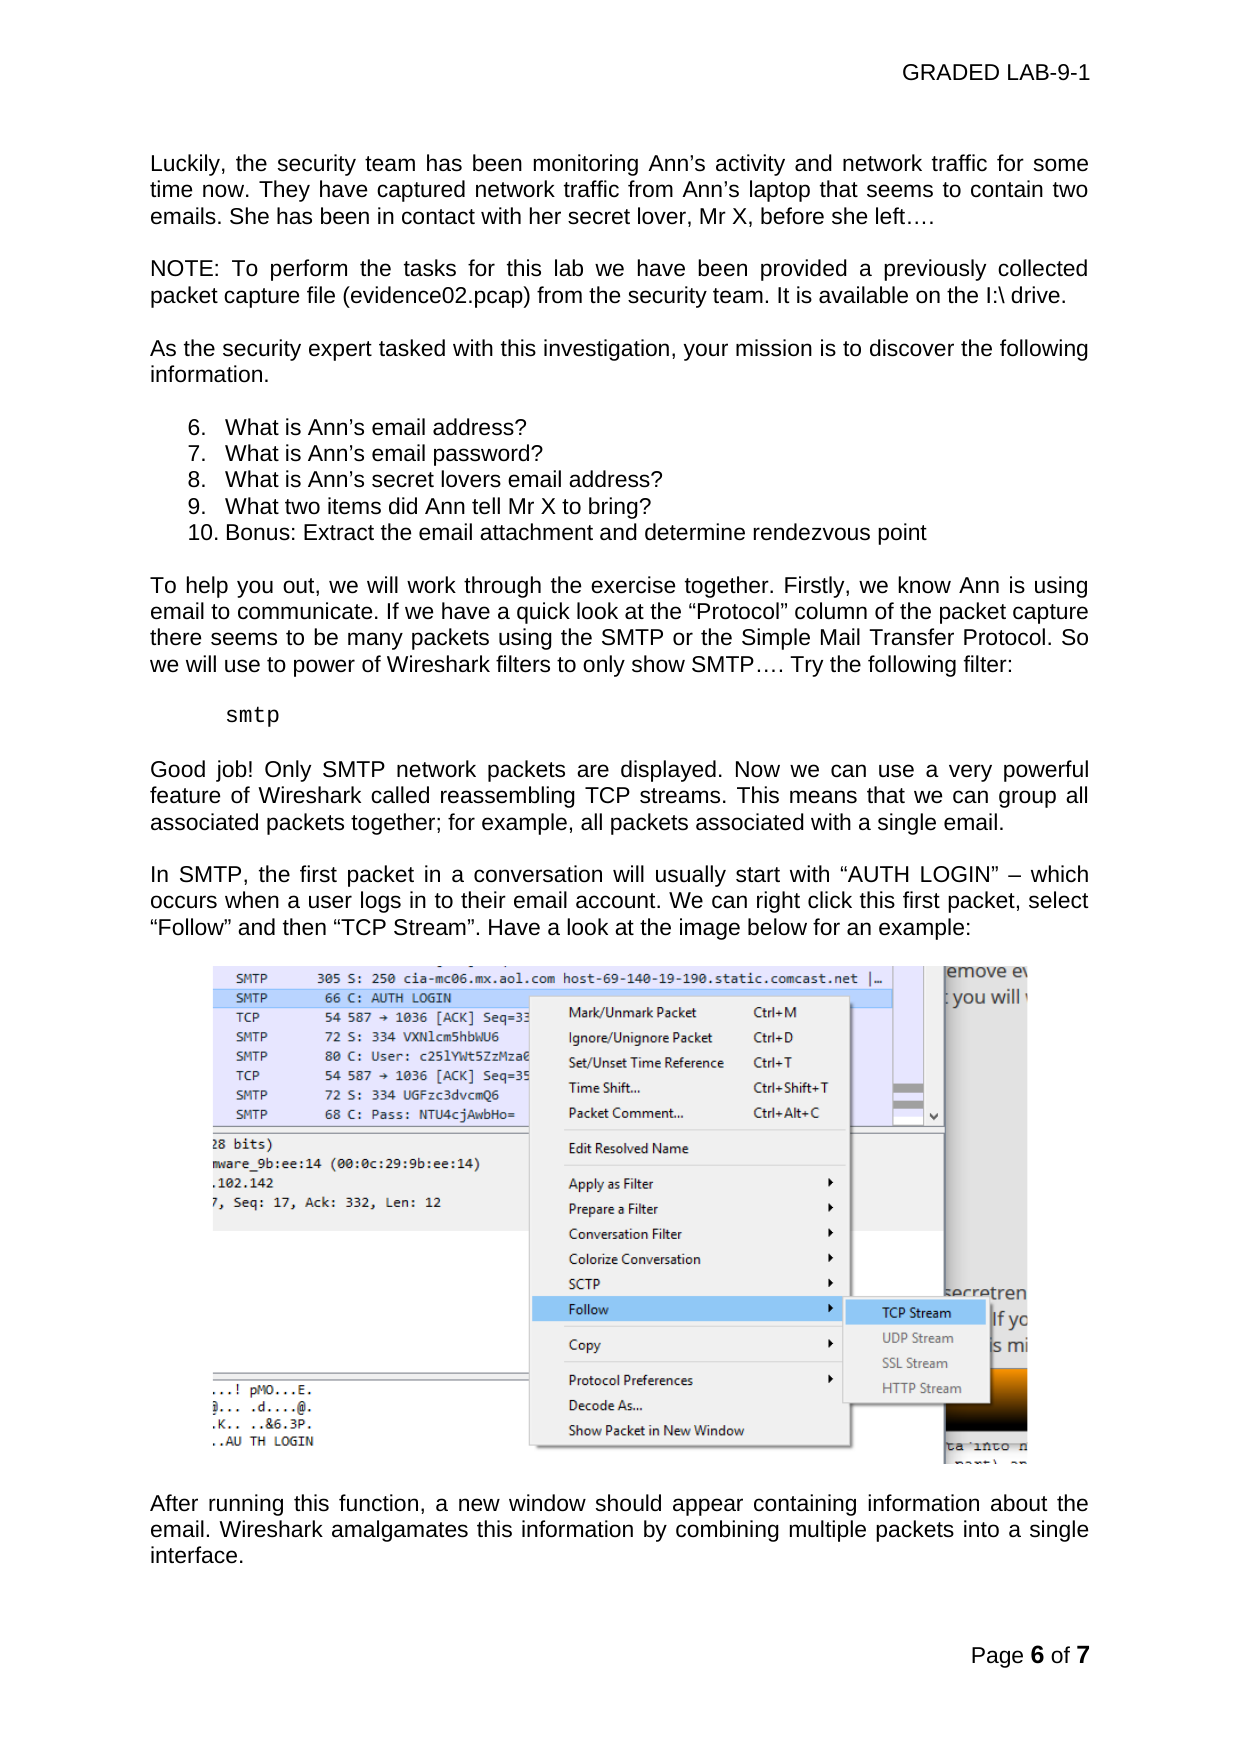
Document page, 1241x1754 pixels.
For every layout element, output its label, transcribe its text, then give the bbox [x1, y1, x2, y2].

text As the security expert tasked with this investigation, your mission is to discover the following information. [150, 334, 1090, 387]
text NOTE: To perform the tasks for this lab we have been provided a previously collected packet capture file (evidence02.pcap) from the security team. It is available on the I:\ drive. [150, 255, 1090, 308]
picture [212, 966, 1028, 1464]
list Bonus: Extract the email attachment and determine rendezvous point [187, 519, 1090, 545]
text In SMTP, the first packet in a conversation will usually start with “AUTH LOGIN” – which occurs when a user logs in to their email account. We can right click this first packet, select “Follow” and then “TCP Stream”. Have a look at the image below for an example: [150, 861, 1090, 940]
list What is Ann’s email password? [187, 440, 1090, 466]
list What is Ann’s email address? [187, 413, 1090, 440]
list What is Ann’s secret lovers email address? [187, 466, 1090, 493]
text smtp [150, 703, 1090, 729]
text To help you out, we will work through the exercise together. Firstly, we know Ann is using email to communicate. If we have a quick look at the “Protocol” column of the packet capture there seems to be many packets using the SMTP or the Simple Mail Transfer Protocol. So we will use to power of Wireshark filters to only show SMTP…. Try the following filter: [150, 572, 1090, 677]
list What two items did Ann tell Mr X to bring? [187, 493, 1090, 519]
text After running this function, a new window should appear containing information about the email. Wireshark amalgamates this information by combining multiple packets into a single interface. [150, 1490, 1090, 1569]
text Good job! Only SMTP network packets are displayed. Now we can use a very powerful feature of Wireshark called reassembling TCP streams. This means that we can group all associated packets together; for example, all packets associated with a single email. [150, 756, 1090, 835]
text Luckily, the security team has been monitoring Ann’s activity and network traffic for some time now. They have captured network traffic from Ann’s laptop that seems to contain two emails. She has been in contact with her secret lover, Mr X, before she left…. [150, 150, 1090, 229]
